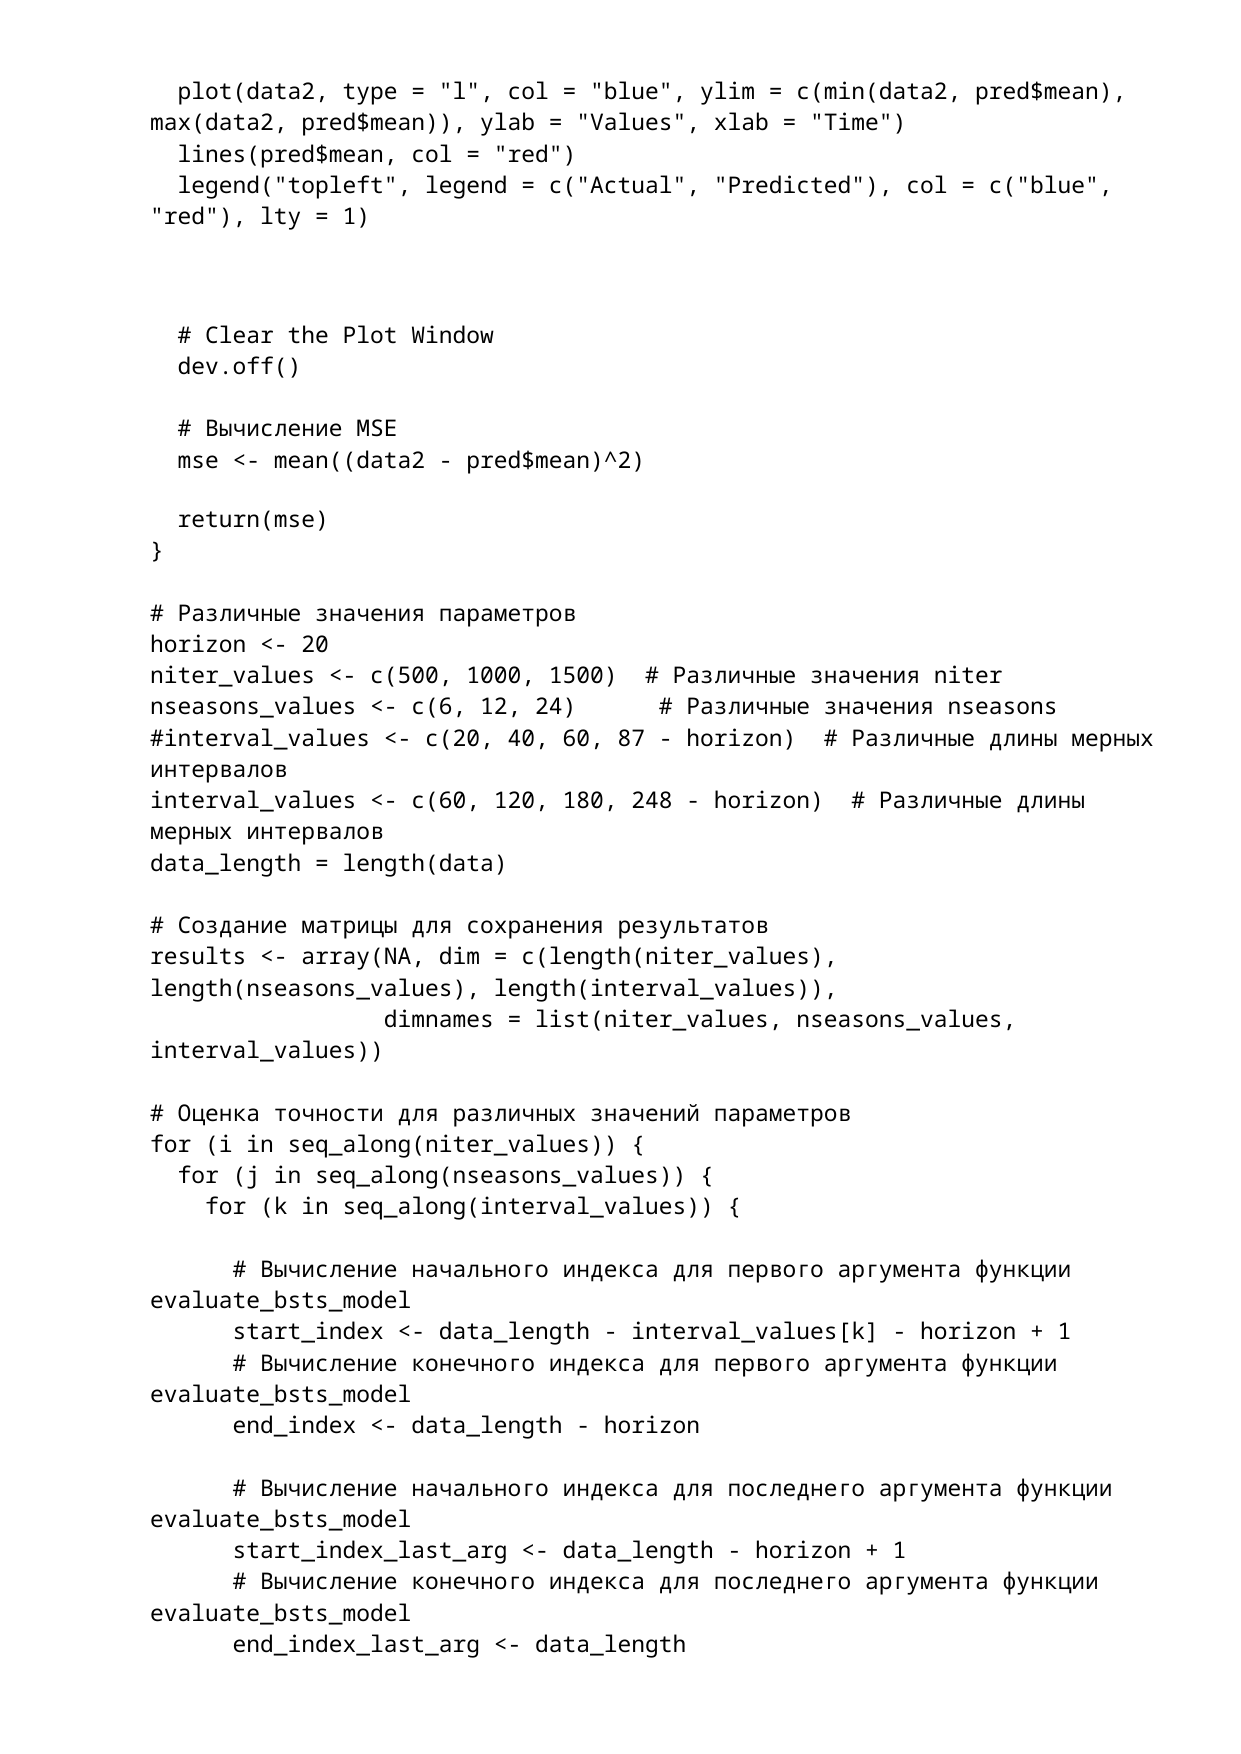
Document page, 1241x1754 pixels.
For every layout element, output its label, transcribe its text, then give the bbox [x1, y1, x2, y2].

list legend("topleft", legend = c("Actual", "Predicted"), col = c("blue", "red"), lty = 1) [150, 169, 1165, 231]
list interval_values <- c(60, 120, 180, 248 - horizon) # Различные длины мерных интервалов [150, 784, 1165, 847]
list mse <- mean((data2 - pred$mean)^2) [150, 443, 1165, 475]
list end_index_last_arg <- data_length [150, 1628, 1165, 1659]
list niter_values <- c(500, 1000, 1500) # Различные значения niter [150, 659, 1165, 690]
list horizon <- 20 [150, 628, 1165, 659]
list dev.off() [150, 350, 1165, 381]
list plot(data2, type = "l", col = "blue", ylim = c(min(data2, pred$mean), max(data2, pred$mean)), ylab = "Values", xlab = "Time") [150, 75, 1165, 137]
list # Оценка точности для различных значений параметров [150, 1097, 1165, 1128]
list # Вычисление конечного индекса для последнего аргумента функции evaluate_bsts_model [150, 1565, 1165, 1628]
list results <- array(NA, dim = c(length(niter_values), length(nseasons_values), length(interval_values)), [150, 940, 1165, 1003]
list start_index <- data_length - interval_values[k] - horizon + 1 [150, 1315, 1165, 1347]
list } [150, 534, 1165, 565]
list start_index_last_arg <- data_length - horizon + 1 [150, 1534, 1165, 1565]
list # Вычисление конечного индекса для первого аргумента функции evaluate_bsts_model [150, 1347, 1165, 1409]
list # Вычисление MSE [150, 412, 1165, 443]
list # Вычисление начального индекса для первого аргумента функции evaluate_bsts_model [150, 1253, 1165, 1315]
list #interval_values <- c(20, 40, 60, 87 - horizon) # Различные длины мерных интервалов [150, 722, 1165, 784]
list dimnames = list(niter_values, nseasons_values, interval_values)) [150, 1003, 1165, 1065]
list nseasons_values <- c(6, 12, 24) # Различные значения nseasons [150, 690, 1165, 722]
list lines(pred$mean, col = "red") [150, 137, 1165, 169]
list for (i in seq_along(niter_values)) { [150, 1128, 1165, 1159]
list data_length = length(data) [150, 847, 1165, 878]
list end_index <- data_length - horizon [150, 1409, 1165, 1440]
list # Различные значения параметров [150, 597, 1165, 628]
list return(mse) [150, 503, 1165, 534]
list for (k in seq_along(interval_values)) { [150, 1190, 1165, 1222]
list for (j in seq_along(nseasons_values)) { [150, 1159, 1165, 1190]
list # Вычисление начального индекса для последнего аргумента функции evaluate_bsts_model [150, 1472, 1165, 1534]
list # Создание матрицы для сохранения результатов [150, 909, 1165, 940]
list # Clear the Plot Window [150, 318, 1165, 350]
